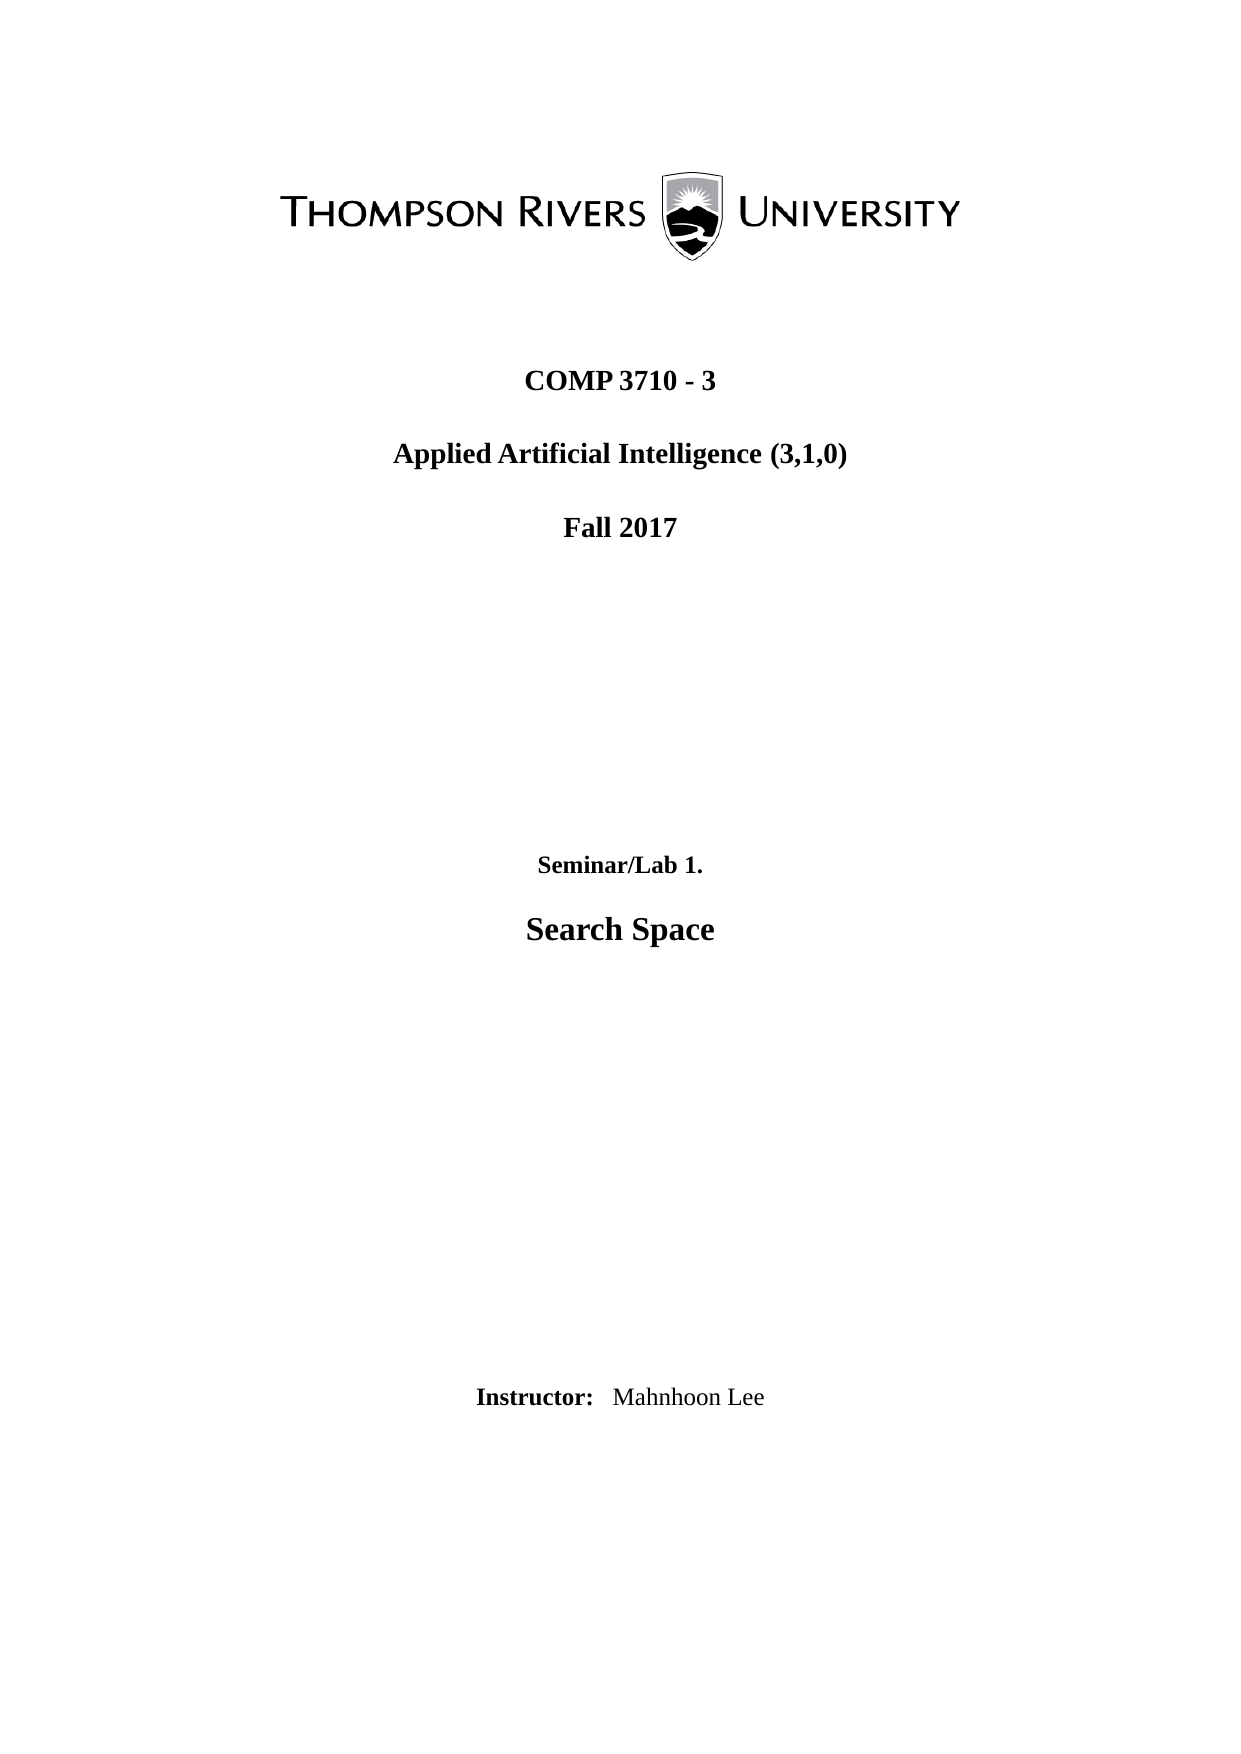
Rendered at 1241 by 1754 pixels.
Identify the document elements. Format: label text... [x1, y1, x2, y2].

text COMP 3710 - 3 [187, 347, 1053, 412]
text Fall 2017 [187, 494, 1053, 559]
text Search Space [187, 896, 1053, 961]
picture [280, 172, 960, 261]
text Seminar/Lab 1. [187, 849, 1053, 881]
text Applied Artificial Intelligence (3,1,0) [187, 421, 1053, 486]
text Instructor: Mahnhoon Lee [187, 1380, 1053, 1412]
